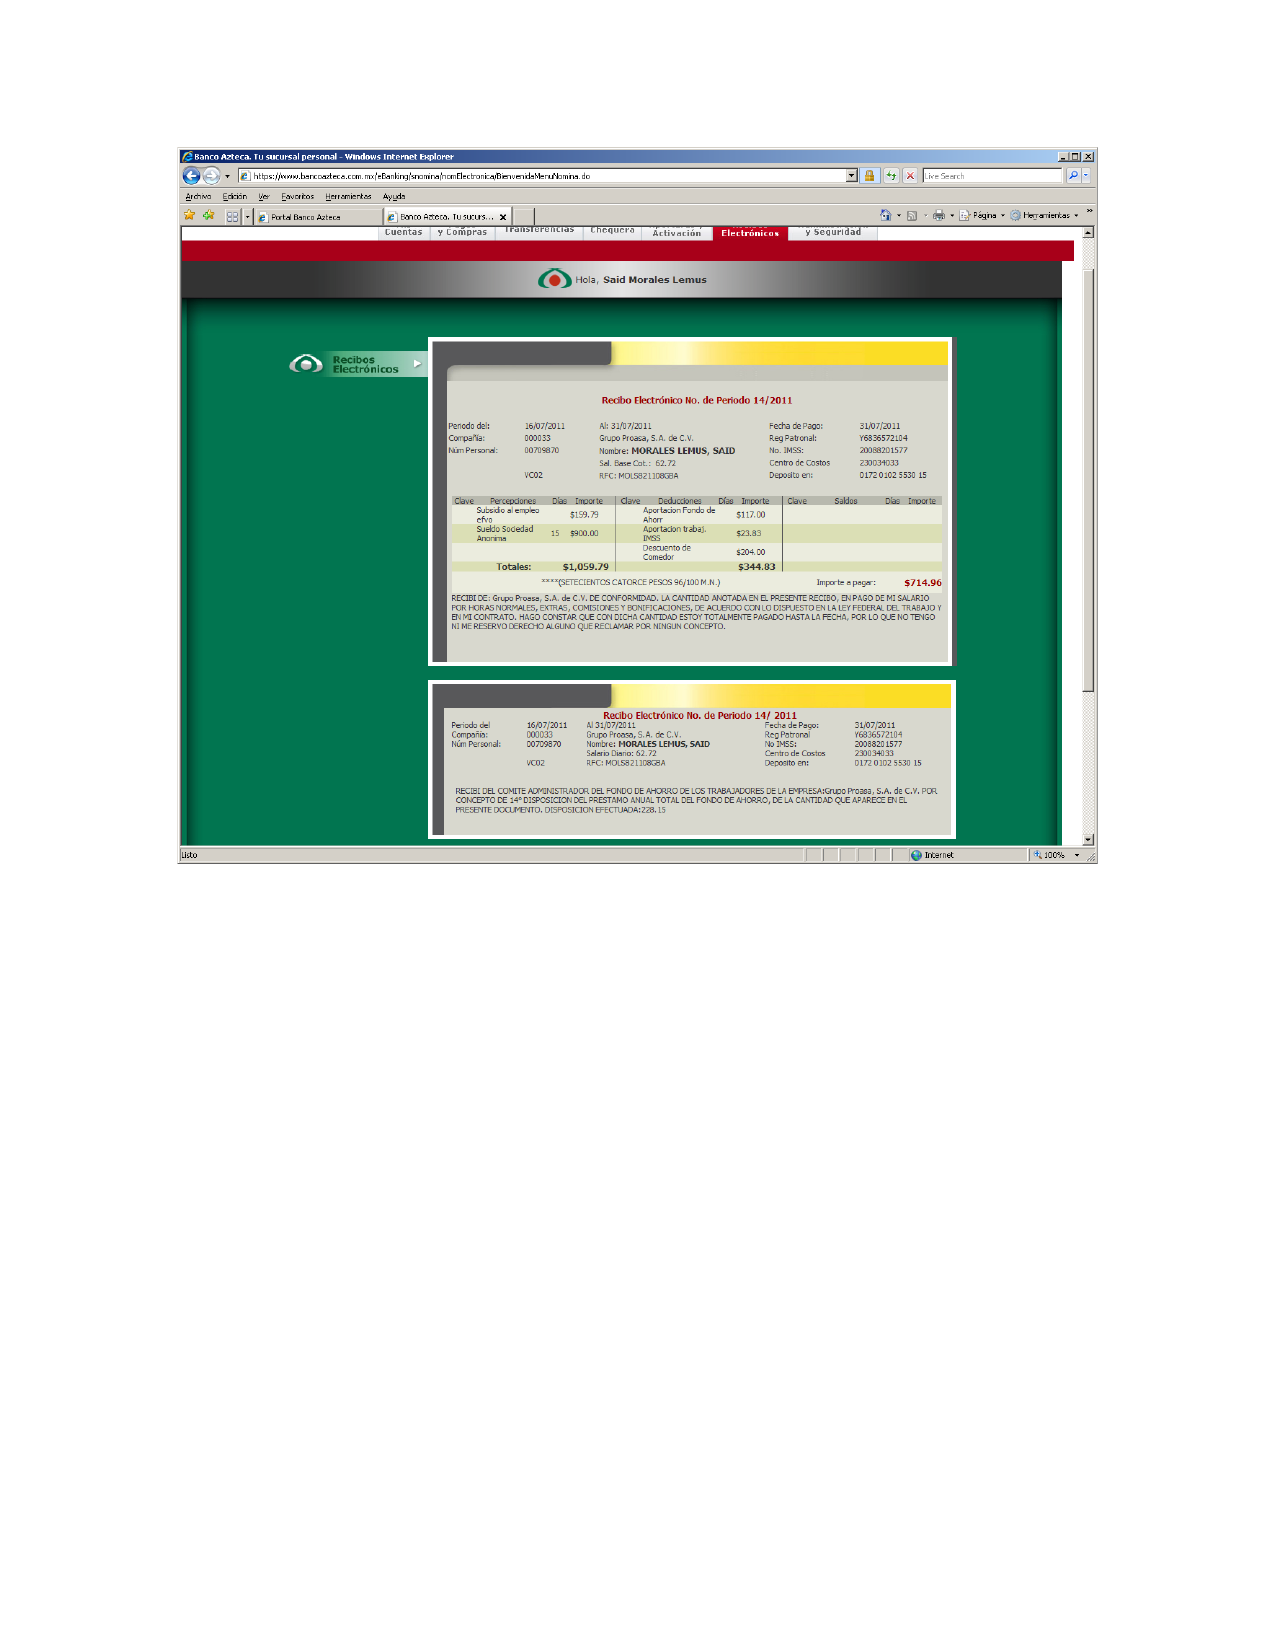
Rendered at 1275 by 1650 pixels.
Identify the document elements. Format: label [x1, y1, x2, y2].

picture [177, 147, 1098, 864]
